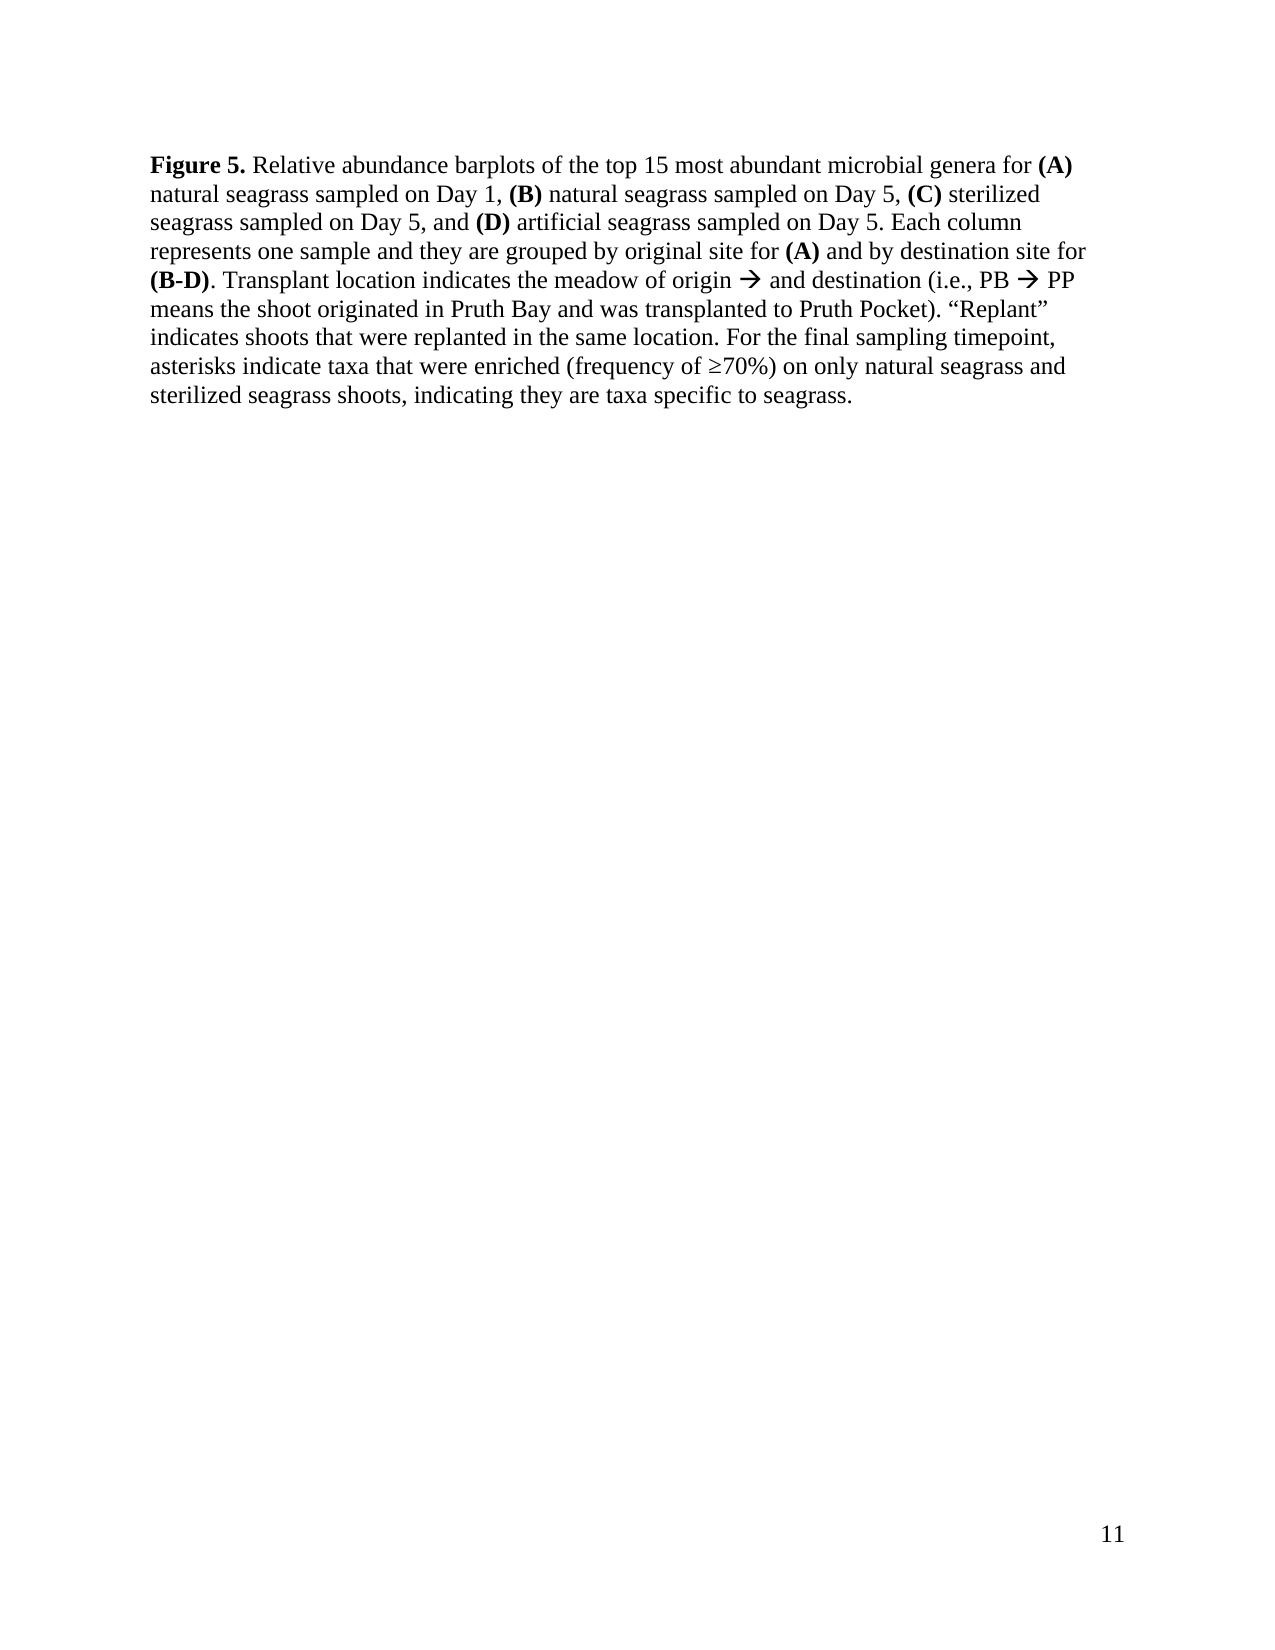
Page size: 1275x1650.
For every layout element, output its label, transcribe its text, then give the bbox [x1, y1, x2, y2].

text Figure 5. Relative abundance barplots of the top 15 most abundant microbial genera for (A) natural seagrass sampled on Day 1, (B) natural seagrass sampled on Day 5, (C) sterilized seagrass sampled on Day 5, and (D) artificial seagrass sampled on Day 5. Each column represents one sample and they are grouped by original site for (A) and by destination site for (B-D). Transplant location indicates the meadow of origin and destination (i.e., PB PP means the shoot originated in Pruth Bay and was transplanted to Pruth Pocket). “Replant” indicates shoots that were replanted in the same location. For the final sampling timepoint, asterisks indicate taxa that were enriched (frequency of 70%) on only natural seagrass and sterilized seagrass shoots, indicating they are taxa specific to seagrass. [150, 150, 1125, 409]
